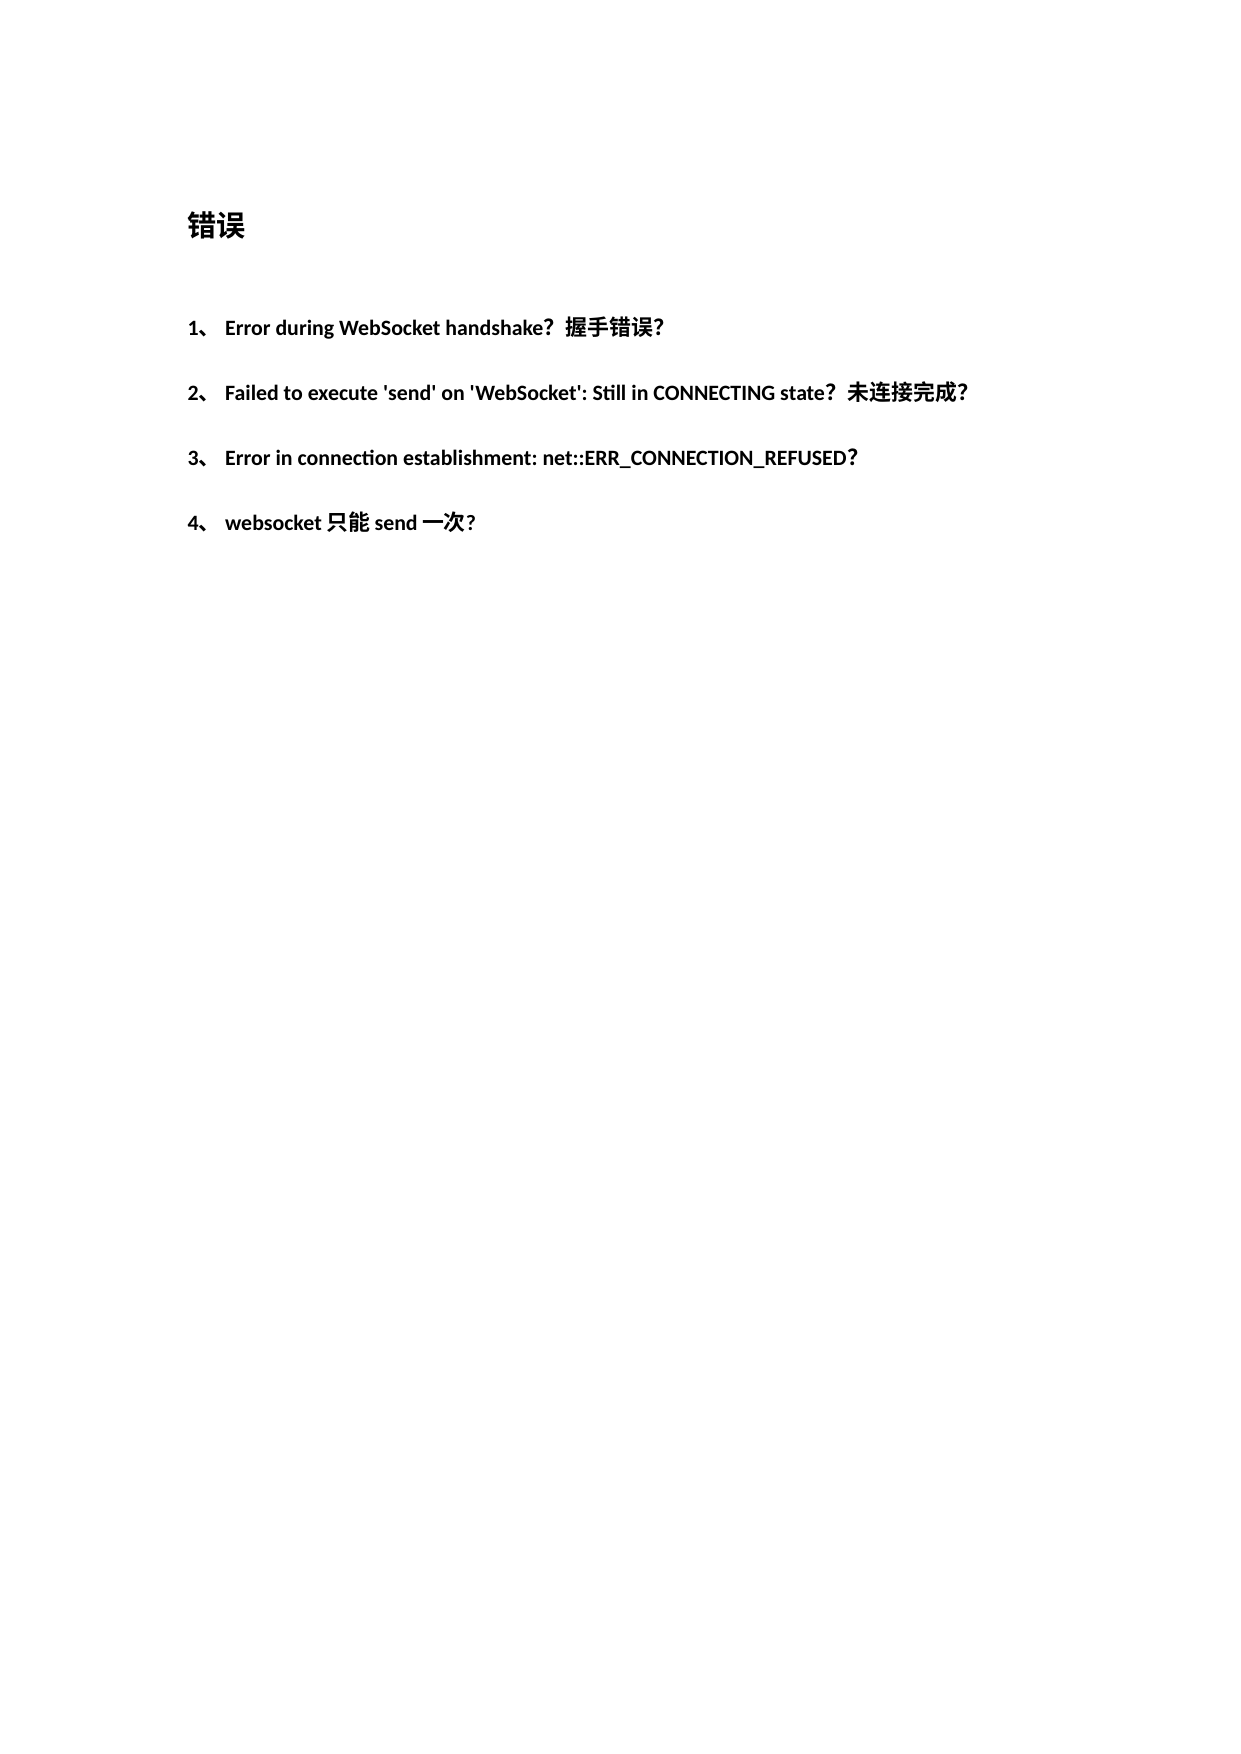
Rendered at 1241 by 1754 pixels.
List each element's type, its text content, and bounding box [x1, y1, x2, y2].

list Failed to execute 'send' on 'WebSocket': Still in CONNECTING state？未连接完成？ [187, 375, 1053, 407]
list Error during WebSocket handshake？握手错误？ [187, 310, 1053, 342]
subtitle 错误 [187, 191, 1053, 256]
list Error in connection establishment: net::ERR_CONNECTION_REFUSED？ [187, 440, 1053, 472]
list websocket只能send一次? [187, 505, 1053, 537]
